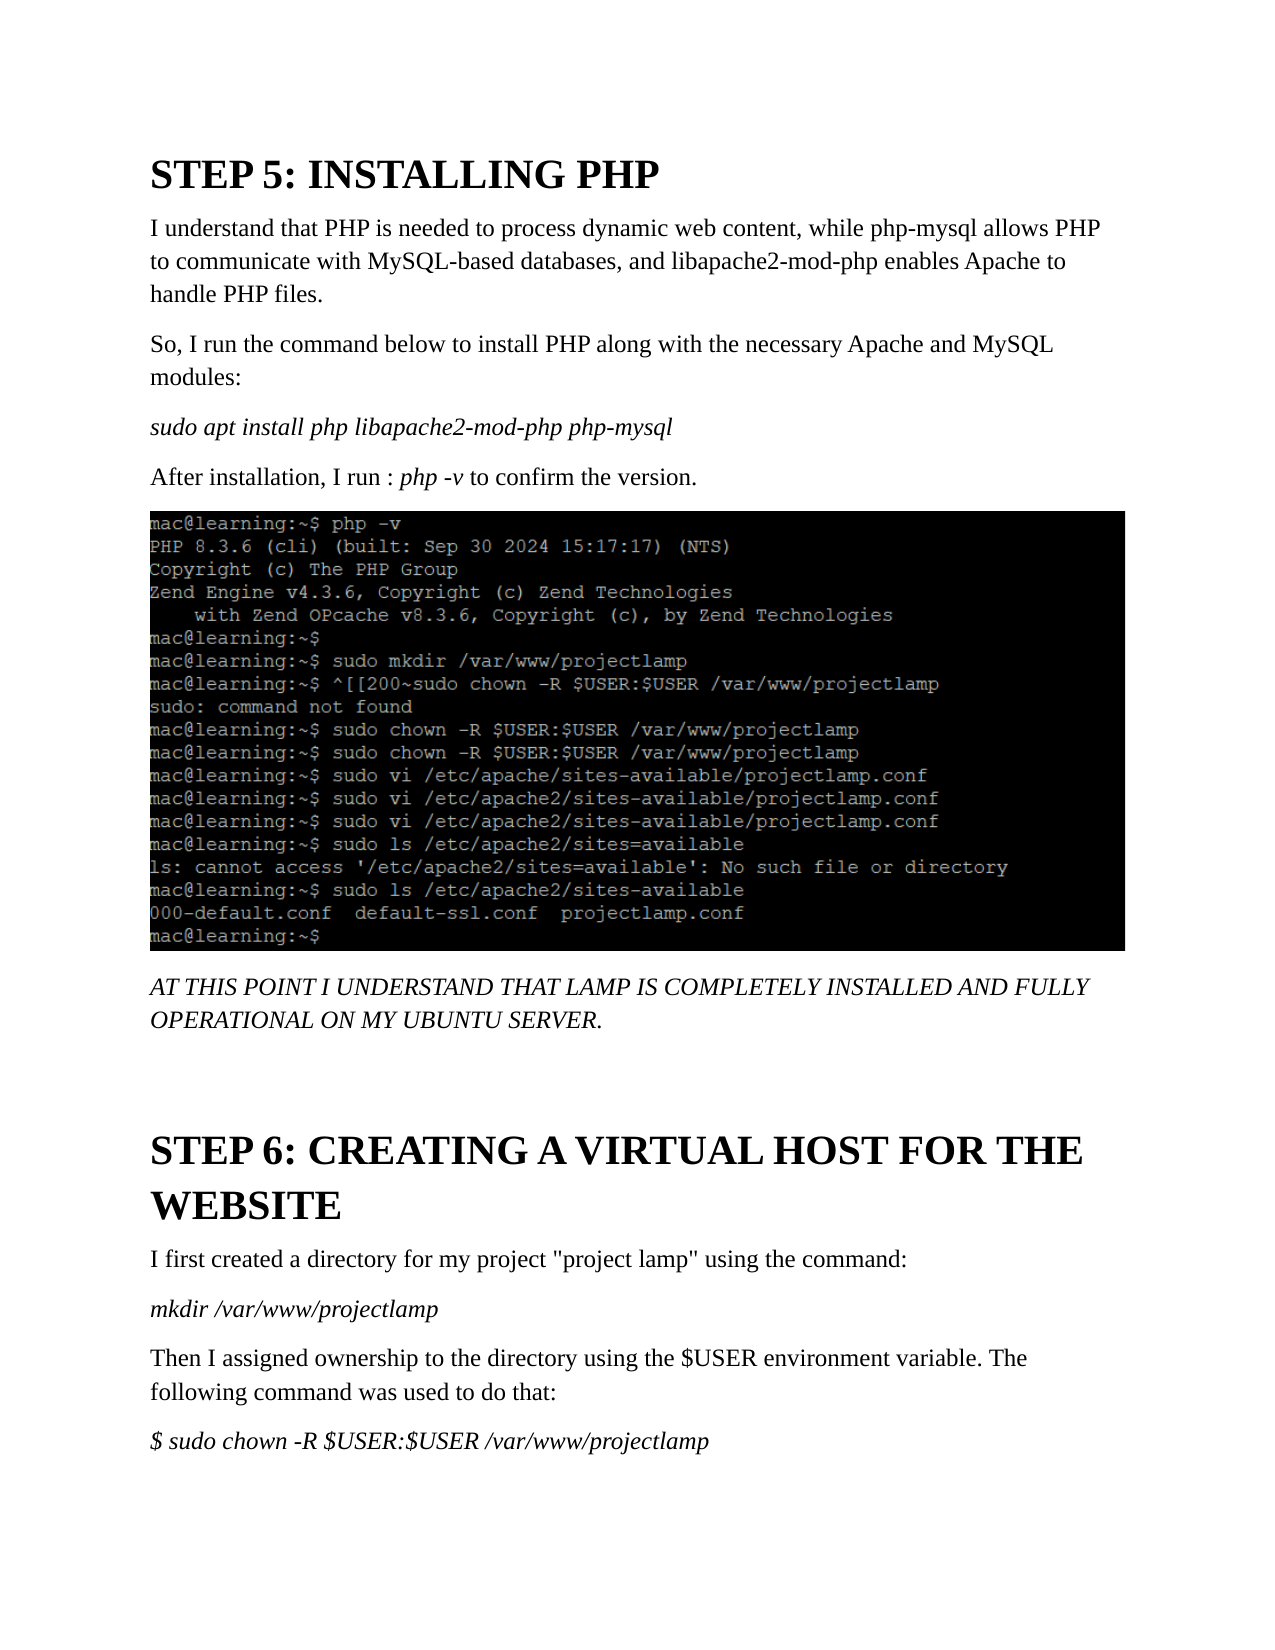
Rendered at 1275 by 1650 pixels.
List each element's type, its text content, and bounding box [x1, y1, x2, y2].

text sudo apt install php libapache2-mod-php php-mysql [150, 412, 1125, 441]
picture [150, 511, 1125, 951]
text I first created a directory for my project "project lamp" using the command: [150, 1244, 1125, 1273]
text After installation, I run : php -v to confirm the version. [150, 462, 1125, 490]
text So, I run the command below to install PHP along with the necessary Apache and MySQL modules: [150, 329, 1125, 391]
text I understand that PHP is needed to process dynamic web content, while php-mysql allows PHP to communicate with MySQL-based databases, and libapache2-mod-php enables Apache to handle PHP files. [150, 213, 1125, 308]
text mkdir /var/www/projectlamp [150, 1294, 1125, 1323]
subtitle Step 5: Installing PHP [150, 150, 1125, 198]
text $ sudo chown -R $USER:$USER /var/www/projectlamp [150, 1426, 1125, 1455]
text Then I assigned ownership to the directory using the $USER environment variable. The following command was used to do that: [150, 1343, 1125, 1405]
text AT THIS POINT I UNDERSTAND THAT LAMP IS COMPLETELY INSTALLED AND FULLY OPERATIONAL ON MY UBUNTU SERVER. [150, 972, 1125, 1034]
subtitle Step 6: Creating a Virtual Host for the Website [150, 1126, 1125, 1229]
